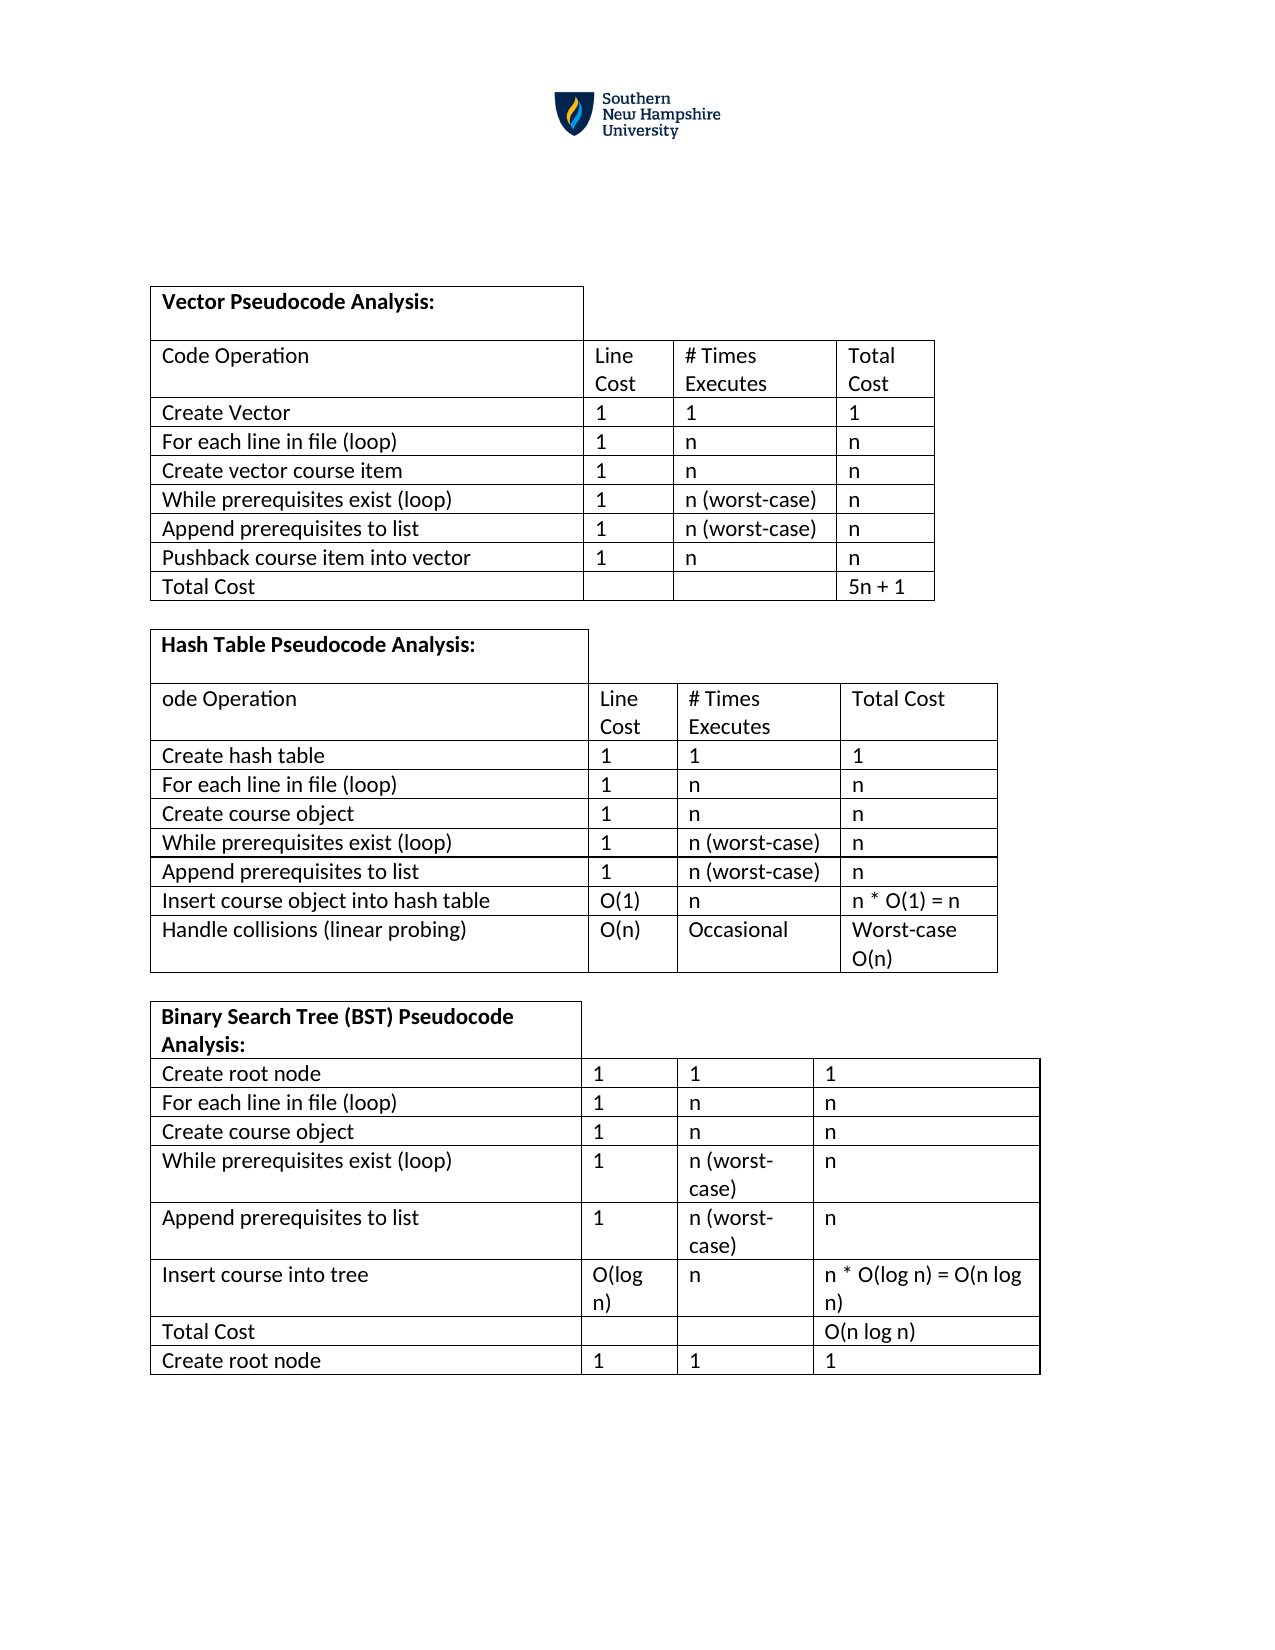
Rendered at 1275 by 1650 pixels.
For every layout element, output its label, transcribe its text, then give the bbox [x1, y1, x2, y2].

table_cell n * O(1) = n [841, 887, 997, 914]
table_cell O(1) [589, 887, 677, 914]
table_cell Create root node [151, 1346, 581, 1374]
table_cell n [678, 1260, 813, 1316]
table_cell 1 [814, 1346, 1039, 1374]
table_cell 1 [582, 1203, 677, 1259]
table_cell 1 [582, 1146, 677, 1202]
table_cell n * O(log n) = O(n log n) [814, 1260, 1039, 1316]
table_cell n [841, 770, 997, 798]
table_cell n [678, 1088, 813, 1116]
table_cell Create Vector [151, 398, 583, 426]
table_cell n [674, 427, 836, 455]
table_cell n [678, 1117, 813, 1145]
table_cell n [837, 456, 934, 484]
table_cell n [674, 543, 836, 571]
table_cell Create course object [151, 799, 588, 827]
table_cell Worst-case O(n) [841, 916, 997, 972]
table_cell # Times Executes [674, 341, 836, 397]
table_cell Code Operation [151, 341, 583, 397]
table_cell Total Cost [151, 572, 583, 600]
table_cell n (worst-case) [678, 858, 840, 886]
table_cell ode Operation [151, 684, 588, 740]
table_cell n [678, 770, 840, 798]
table_cell For each line in file (loop) [151, 427, 583, 455]
table_cell 1 [678, 741, 840, 769]
table_cell 1 [582, 1059, 677, 1087]
table_cell Occasional [678, 916, 840, 972]
table_cell Create root node [151, 1059, 581, 1087]
table_cell 1 [582, 1117, 677, 1145]
table_cell While prerequisites exist (loop) [151, 485, 583, 513]
table_cell n [837, 485, 934, 513]
table_cell [582, 1317, 677, 1345]
table_header Vector Pseudocode Analysis: [151, 287, 583, 340]
table_cell Create hash table [151, 741, 588, 769]
table_cell n [841, 799, 997, 827]
table_cell 1 [584, 427, 673, 455]
table_cell n [837, 543, 934, 571]
table_cell While prerequisites exist (loop) [151, 829, 588, 856]
table_cell Total Cost [841, 684, 997, 740]
table_cell Append prerequisites to list [151, 858, 588, 886]
table_cell n [678, 799, 840, 827]
table_cell For each line in file (loop) [151, 770, 588, 798]
table_cell 1 [589, 741, 677, 769]
table_cell n [814, 1203, 1039, 1259]
table_cell n (worst-case) [678, 829, 840, 856]
table_cell 1 [841, 741, 997, 769]
table_cell n [814, 1088, 1039, 1116]
table_cell [584, 572, 673, 600]
table_cell Total Cost [151, 1317, 581, 1345]
table_cell 5n + 1 [837, 572, 934, 600]
table_cell [678, 1317, 813, 1345]
table_cell 1 [584, 543, 673, 571]
table_cell Line Cost [589, 684, 677, 740]
table_cell O(n) [589, 916, 677, 972]
picture [546, 75, 729, 154]
table_cell n [837, 427, 934, 455]
table_cell 1 [589, 799, 677, 827]
table_cell Handle collisions (linear probing) [151, 916, 588, 972]
table_cell 1 [589, 829, 677, 856]
table_cell Create vector course item [151, 456, 583, 484]
table_cell 1 [814, 1059, 1039, 1087]
table_cell n (worst-case) [674, 485, 836, 513]
table_cell 1 [589, 858, 677, 886]
table_cell 1 [584, 398, 673, 426]
table_cell n (worst-case) [678, 1146, 813, 1202]
table_cell [674, 572, 836, 600]
table_cell 1 [584, 514, 673, 542]
table_cell For each line in file (loop) [151, 1088, 581, 1116]
table_cell 1 [678, 1059, 813, 1087]
table_cell 1 [678, 1346, 813, 1374]
table_cell Create course object [151, 1117, 581, 1145]
table_cell 1 [582, 1346, 677, 1374]
table_cell n (worst-case) [674, 514, 836, 542]
table_cell 1 [589, 770, 677, 798]
table_cell O(log n) [582, 1260, 677, 1316]
table_header Hash Table Pseudocode Analysis: [151, 630, 588, 683]
table_cell 1 [584, 456, 673, 484]
table_cell Line Cost [584, 341, 673, 397]
table_header Binary Search Tree (BST) Pseudocode Analysis: [151, 1002, 581, 1058]
table_cell 1 [837, 398, 934, 426]
table_cell # Times Executes [678, 684, 840, 740]
table_cell Insert course object into hash table [151, 887, 588, 914]
table_cell n [814, 1146, 1039, 1202]
table_cell Append prerequisites to list [151, 514, 583, 542]
table_cell Insert course into tree [151, 1260, 581, 1316]
table_cell n [841, 858, 997, 886]
table_cell n [841, 829, 997, 856]
table_cell Append prerequisites to list [151, 1203, 581, 1259]
table_cell While prerequisites exist (loop) [151, 1146, 581, 1202]
table_cell Total Cost [837, 341, 934, 397]
table_cell n [837, 514, 934, 542]
table_cell 1 [674, 398, 836, 426]
table_cell n (worst-case) [678, 1203, 813, 1259]
table_cell Pushback course item into vector [151, 543, 583, 571]
table_cell 1 [584, 485, 673, 513]
table_cell n [674, 456, 836, 484]
table_cell 1 [582, 1088, 677, 1116]
table_cell n [814, 1117, 1039, 1145]
table_cell O(n log n) [814, 1317, 1039, 1345]
table_cell n [678, 887, 840, 914]
